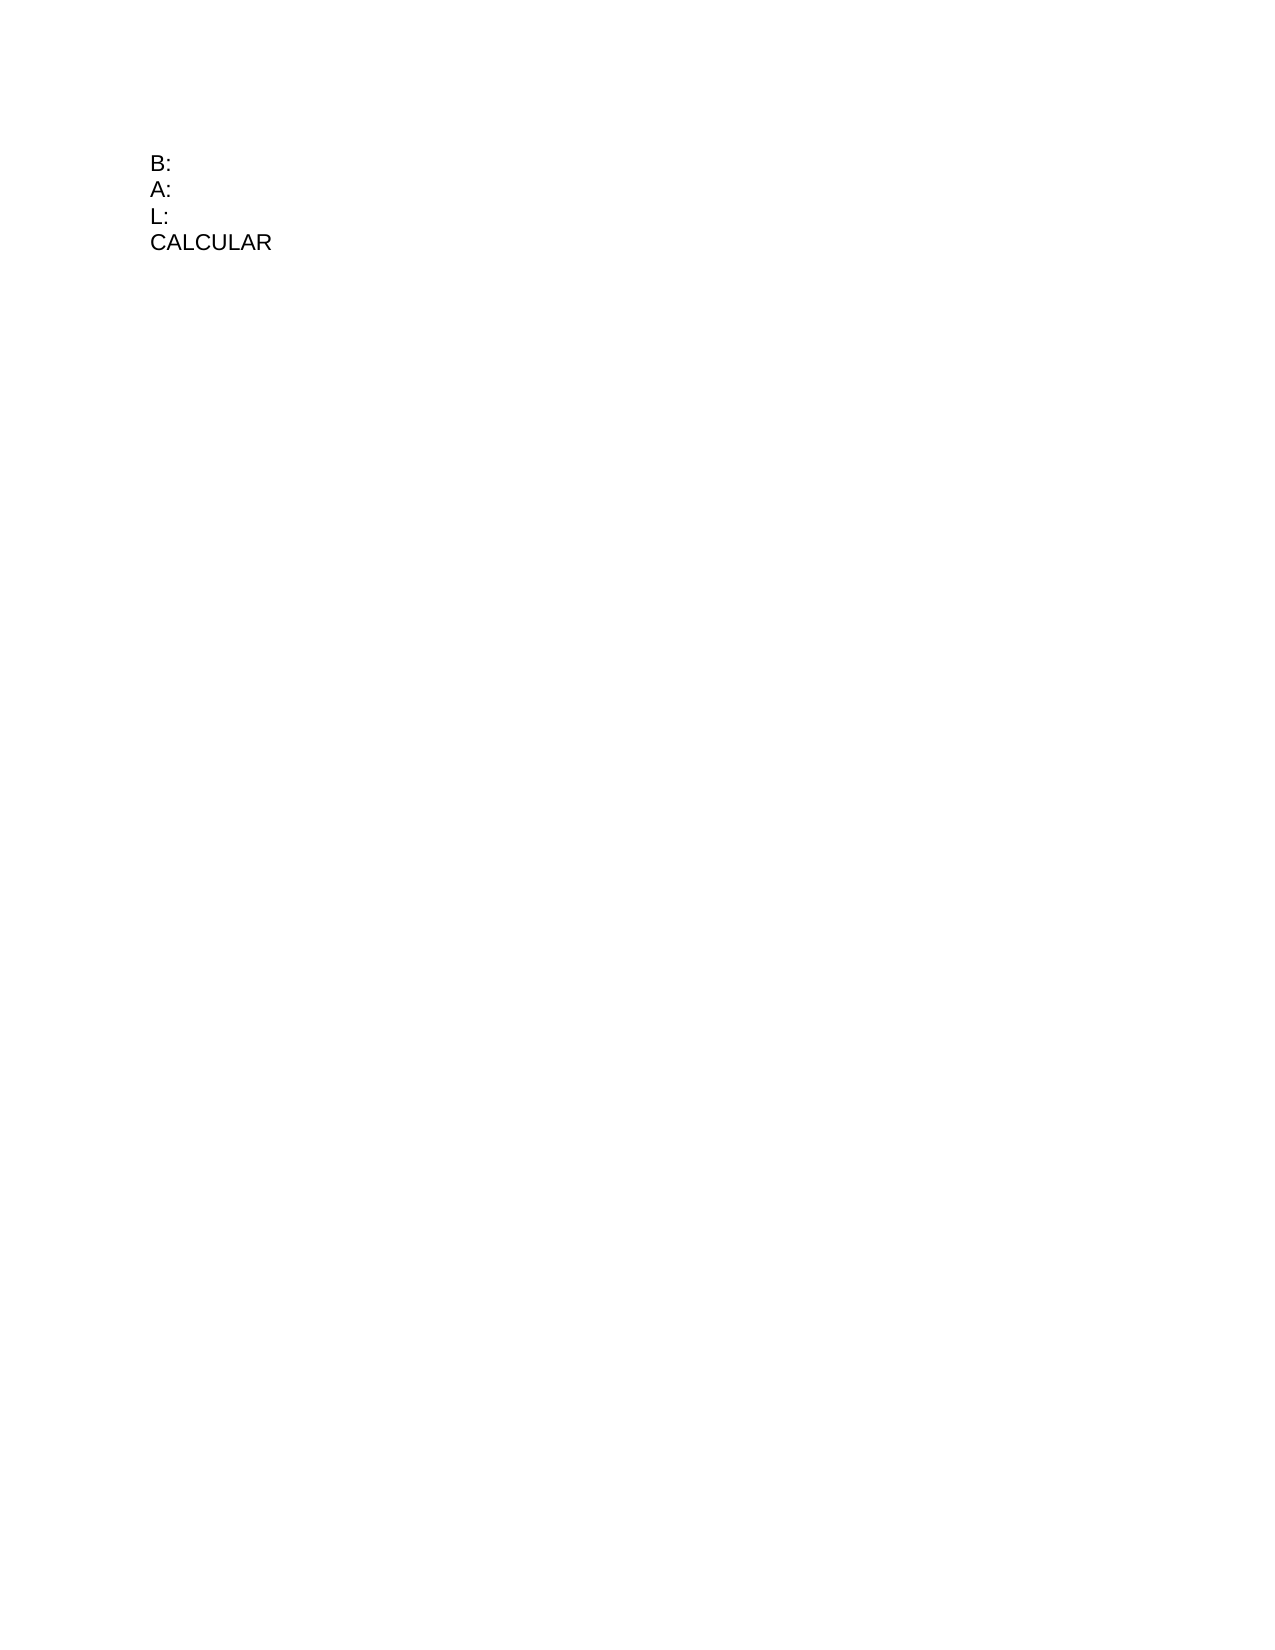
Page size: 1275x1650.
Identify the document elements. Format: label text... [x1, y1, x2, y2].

text L: [150, 203, 1125, 229]
text CALCULAR [150, 229, 1125, 255]
text B: [150, 150, 1125, 176]
text A: [150, 176, 1125, 203]
